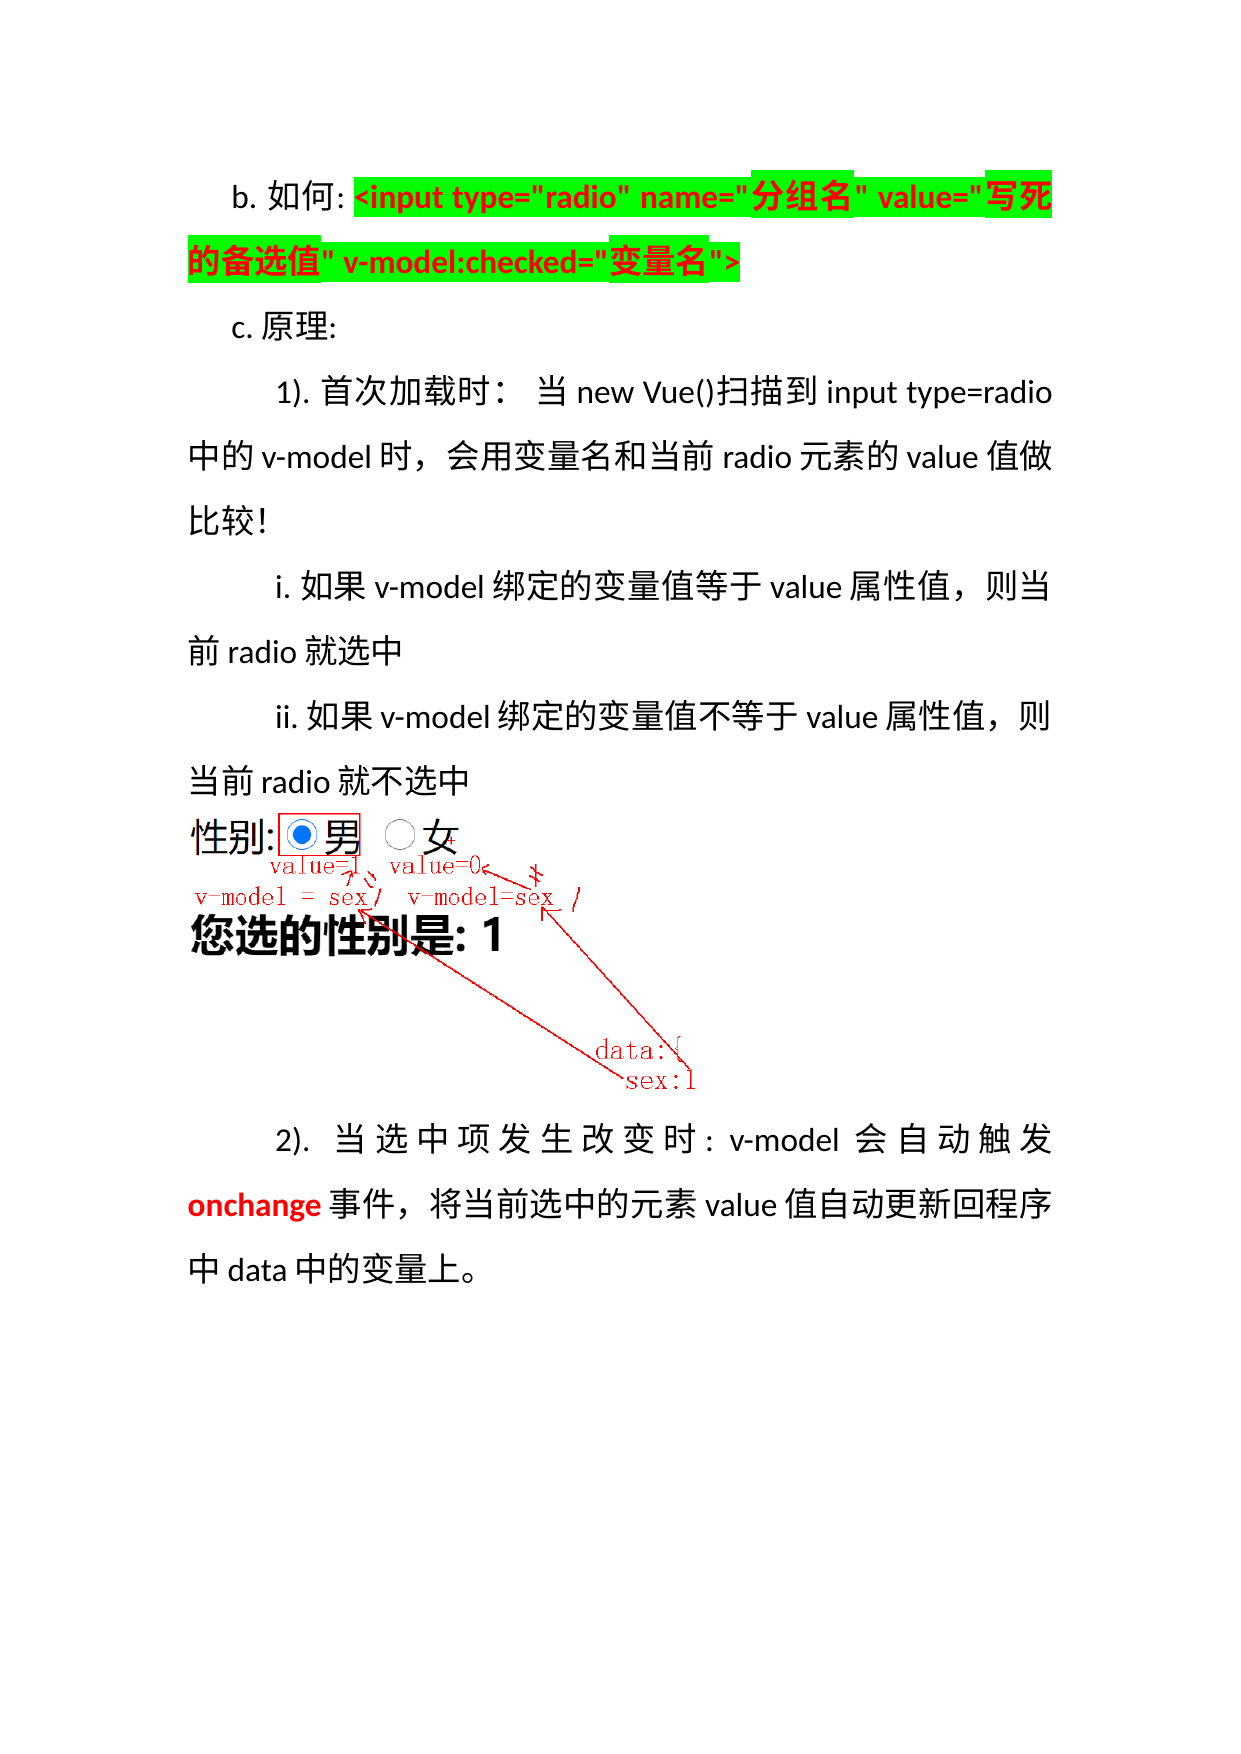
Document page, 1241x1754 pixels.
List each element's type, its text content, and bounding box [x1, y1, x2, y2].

text ii. 如果v-model绑定的变量值不等于value属性值，则当前radio就不选中 [187, 682, 1053, 812]
text c. 原理: [187, 292, 1053, 357]
picture [187, 812, 699, 1099]
text 1). 首次加载时： 当new Vue()扫描到input type=radio中的v-model时，会用变量名和当前radio元素的value值做比较！ [187, 357, 1053, 552]
text 2). 当选中项发生改变时: v-model会自动触发onchange事件，将当前选中的元素value值自动更新回程序中data中的变量上。 [187, 1104, 1053, 1299]
text b. 如何: <input type="radio" name="分组名" value="写死的备选值" v-model:checked="变量名"> [187, 162, 1053, 292]
text i. 如果v-model绑定的变量值等于value属性值，则当前radio就选中 [187, 552, 1053, 682]
